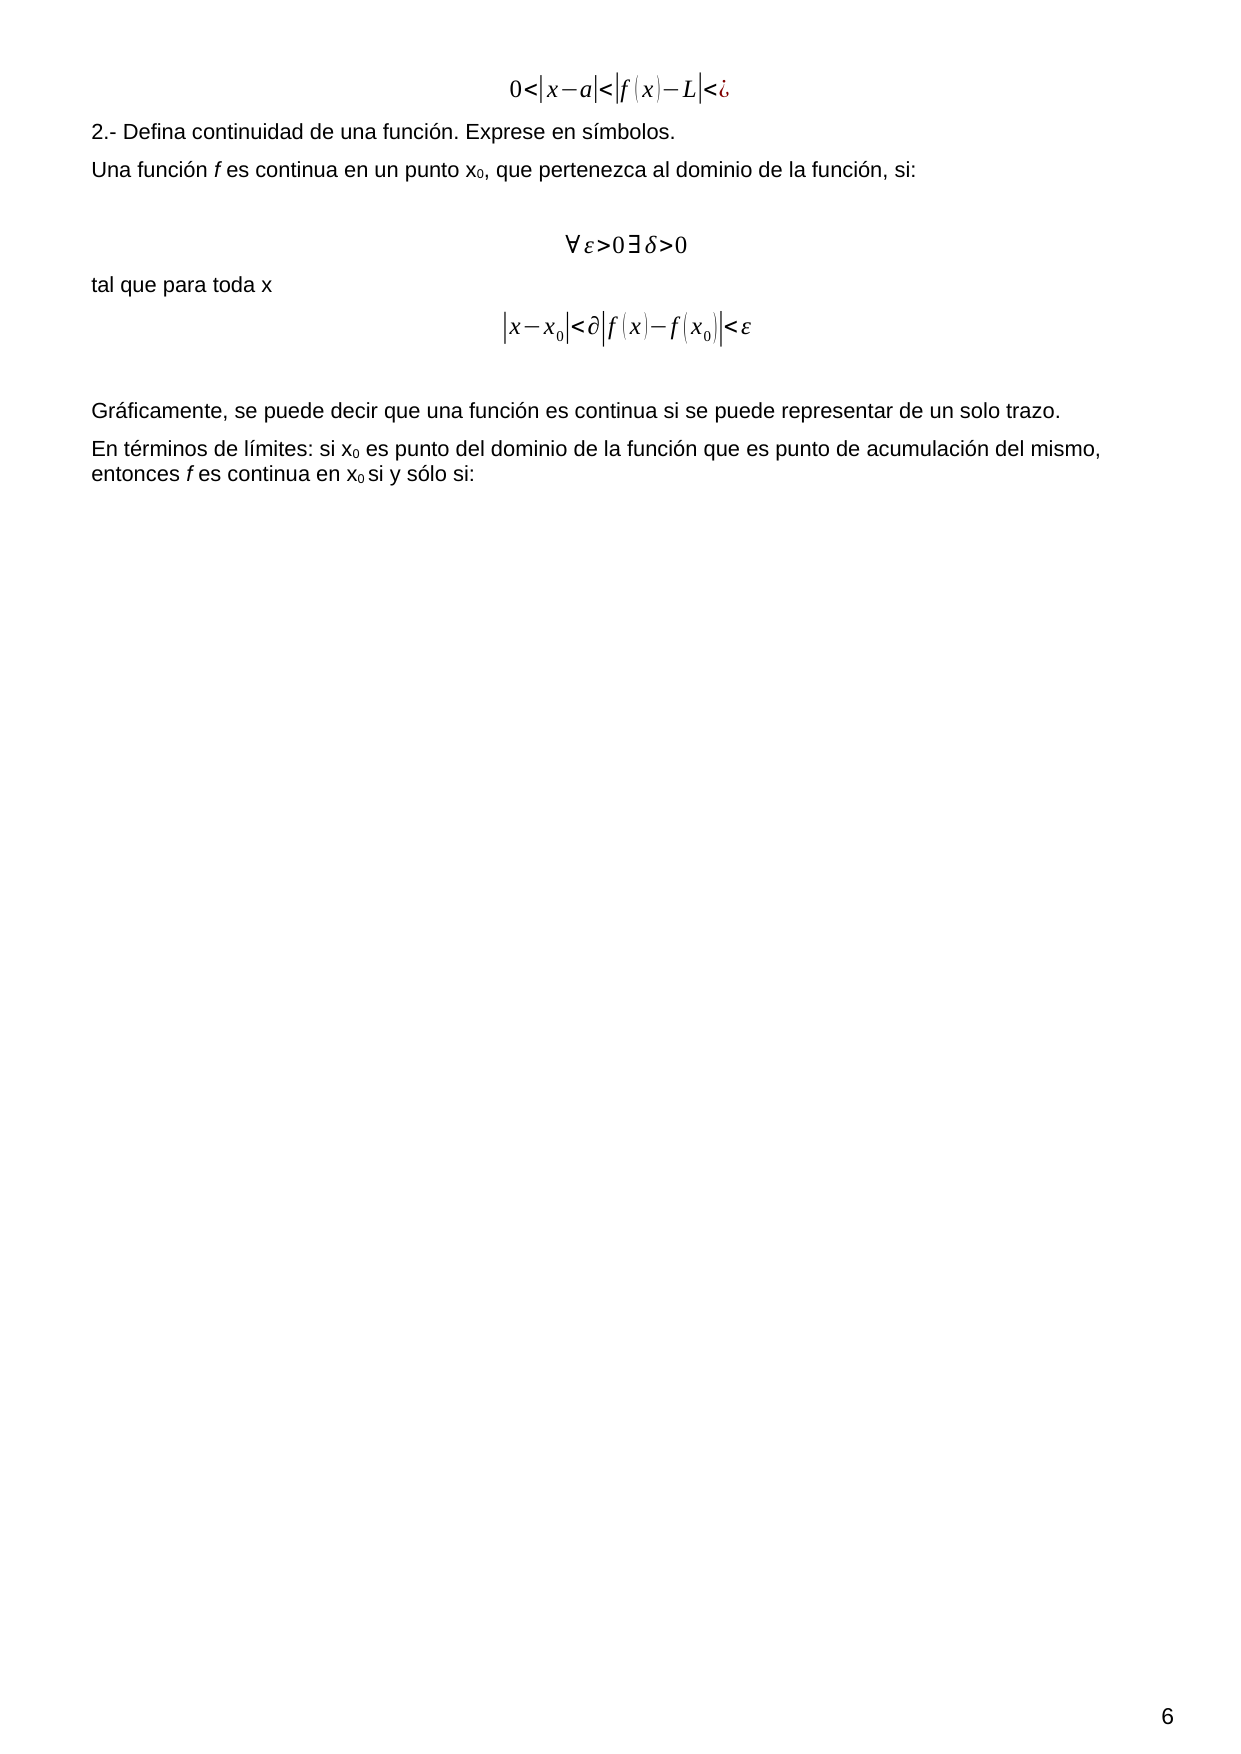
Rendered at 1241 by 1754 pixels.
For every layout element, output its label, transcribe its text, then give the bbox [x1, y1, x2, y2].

text tal que para toda x [91, 272, 1161, 297]
text Gráficamente, se puede decir que una función es continua si se puede representar de un solo trazo. [91, 398, 1161, 423]
text Una función f es continua en un punto x0, que pertenezca al dominio de la función, si: [91, 157, 1161, 182]
text En términos de límites: si x0 es punto del dominio de la función que es punto de acumulación del mismo, entonces f es continua en x0 si y sólo si: [91, 436, 1161, 486]
text 2.- Defina continuidad de una función. Exprese en símbolos. [91, 119, 1161, 144]
